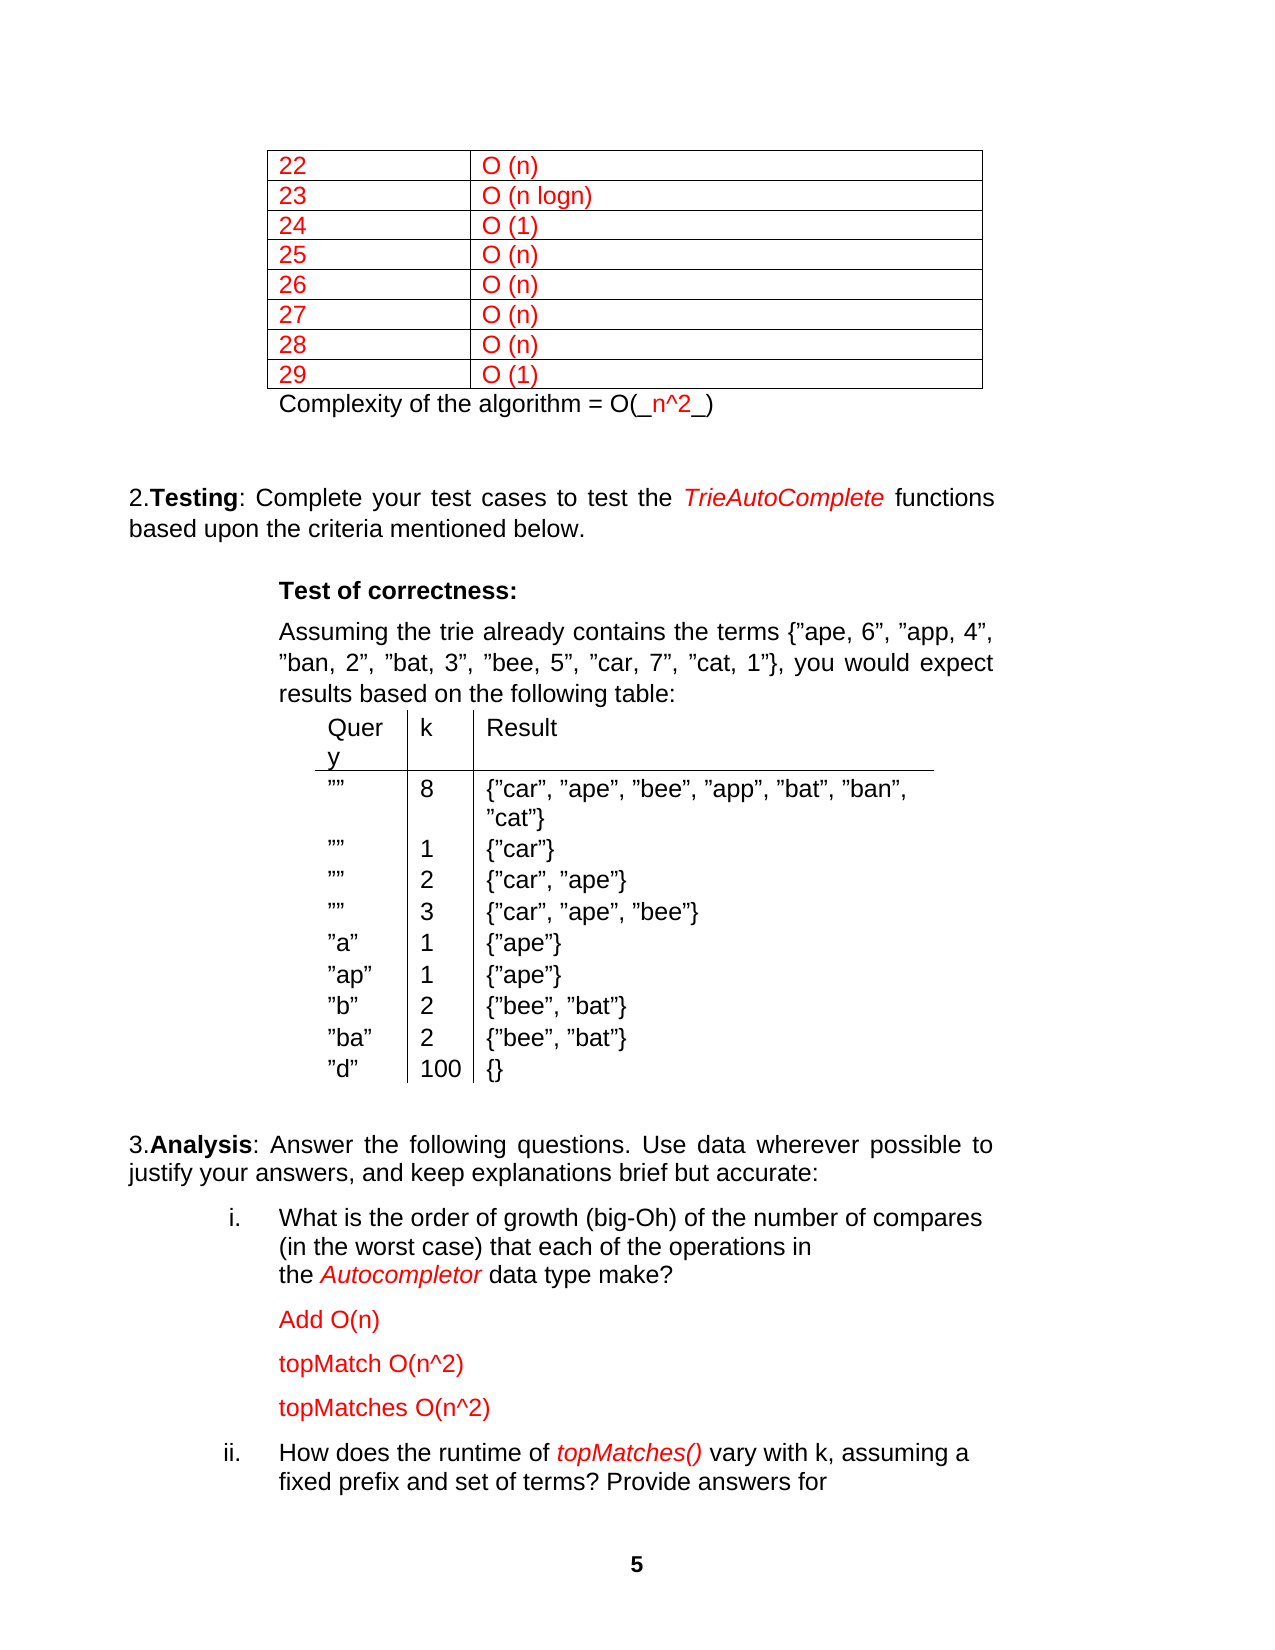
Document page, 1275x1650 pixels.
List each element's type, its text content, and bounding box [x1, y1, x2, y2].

table_cell ”” [315, 863, 407, 894]
table_cell O (n) [471, 240, 982, 269]
table_cell ”” [315, 831, 407, 863]
table_cell 2 [408, 863, 473, 894]
table_cell 1 [408, 831, 473, 863]
table_cell O (n) [471, 330, 982, 358]
text Complexity of the algorithm = O(_n^2_) [279, 389, 995, 418]
table_cell 2 [408, 1020, 473, 1052]
table_cell 24 [268, 211, 470, 239]
text 2.Testing: Complete your test cases to test the TrieAutoComplete functions based upon the criteria mentioned below. [129, 482, 995, 542]
table_cell {”ape”} [474, 926, 933, 957]
table_cell 26 [268, 270, 470, 299]
table_header Result [474, 710, 933, 770]
table_cell 28 [268, 330, 470, 358]
text Test of correctness: [279, 576, 995, 604]
table_cell ”” [315, 771, 407, 831]
table_cell O (n) [471, 300, 982, 329]
table_cell O (n) [471, 270, 982, 299]
text topMatches O(n^2) [279, 1393, 995, 1422]
table_cell O (1) [471, 360, 982, 388]
table_cell {} [474, 1052, 933, 1083]
table_cell O (n) [471, 151, 982, 180]
table_cell ”” [315, 894, 407, 926]
table_cell {”ape”} [474, 957, 933, 989]
table_cell {”car”, ”ape”, ”bee”} [474, 894, 933, 926]
table_cell ”ap” [315, 957, 407, 989]
table_header Query [315, 710, 407, 770]
table_cell {”car”, ”ape”, ”bee”, ”app”, ”bat”, ”ban”, ”cat”} [474, 771, 933, 831]
table_cell 22 [268, 151, 470, 180]
table_cell {”car”, ”ape”} [474, 863, 933, 894]
table_cell ”a” [315, 926, 407, 957]
table_cell O (n logn) [471, 181, 982, 209]
table_cell 25 [268, 240, 470, 269]
table_cell 27 [268, 300, 470, 329]
table_header k [408, 710, 473, 770]
table_cell {”bee”, ”bat”} [474, 989, 933, 1020]
table_cell {”car”} [474, 831, 933, 863]
table_cell 23 [268, 181, 470, 209]
table_cell 100 [408, 1052, 473, 1083]
table_cell ”ba” [315, 1020, 407, 1052]
text Assuming the trie already contains the terms {”ape, 6”, ”app, 4”, ”ban, 2”, ”bat, 3”, ”bee, 5”, ”car, 7”, ”cat, 1”}, you would expect results based on the following table: [279, 617, 995, 707]
table_cell 3 [408, 894, 473, 926]
table_cell {”bee”, ”bat”} [474, 1020, 933, 1052]
table_cell O (1) [471, 211, 982, 239]
table_cell 1 [408, 957, 473, 989]
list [241, 1438, 995, 1495]
table_cell 2 [408, 989, 473, 1020]
table_cell ”b” [315, 989, 407, 1020]
list What is the order of growth (big-Oh) of the number of compares (in the worst case) that each of the operations in the Autocompletor data type make? [241, 1203, 995, 1289]
text Add O(n) [279, 1305, 995, 1333]
table_cell ”d” [315, 1052, 407, 1083]
text topMatch O(n^2) [279, 1349, 995, 1378]
table_cell 1 [408, 926, 473, 957]
table_cell 29 [268, 360, 470, 388]
table_cell 8 [408, 771, 473, 831]
text 3.Analysis: Answer the following questions. Use data wherever possible to justify your answers, and keep explanations brief but accurate: [129, 1130, 995, 1187]
